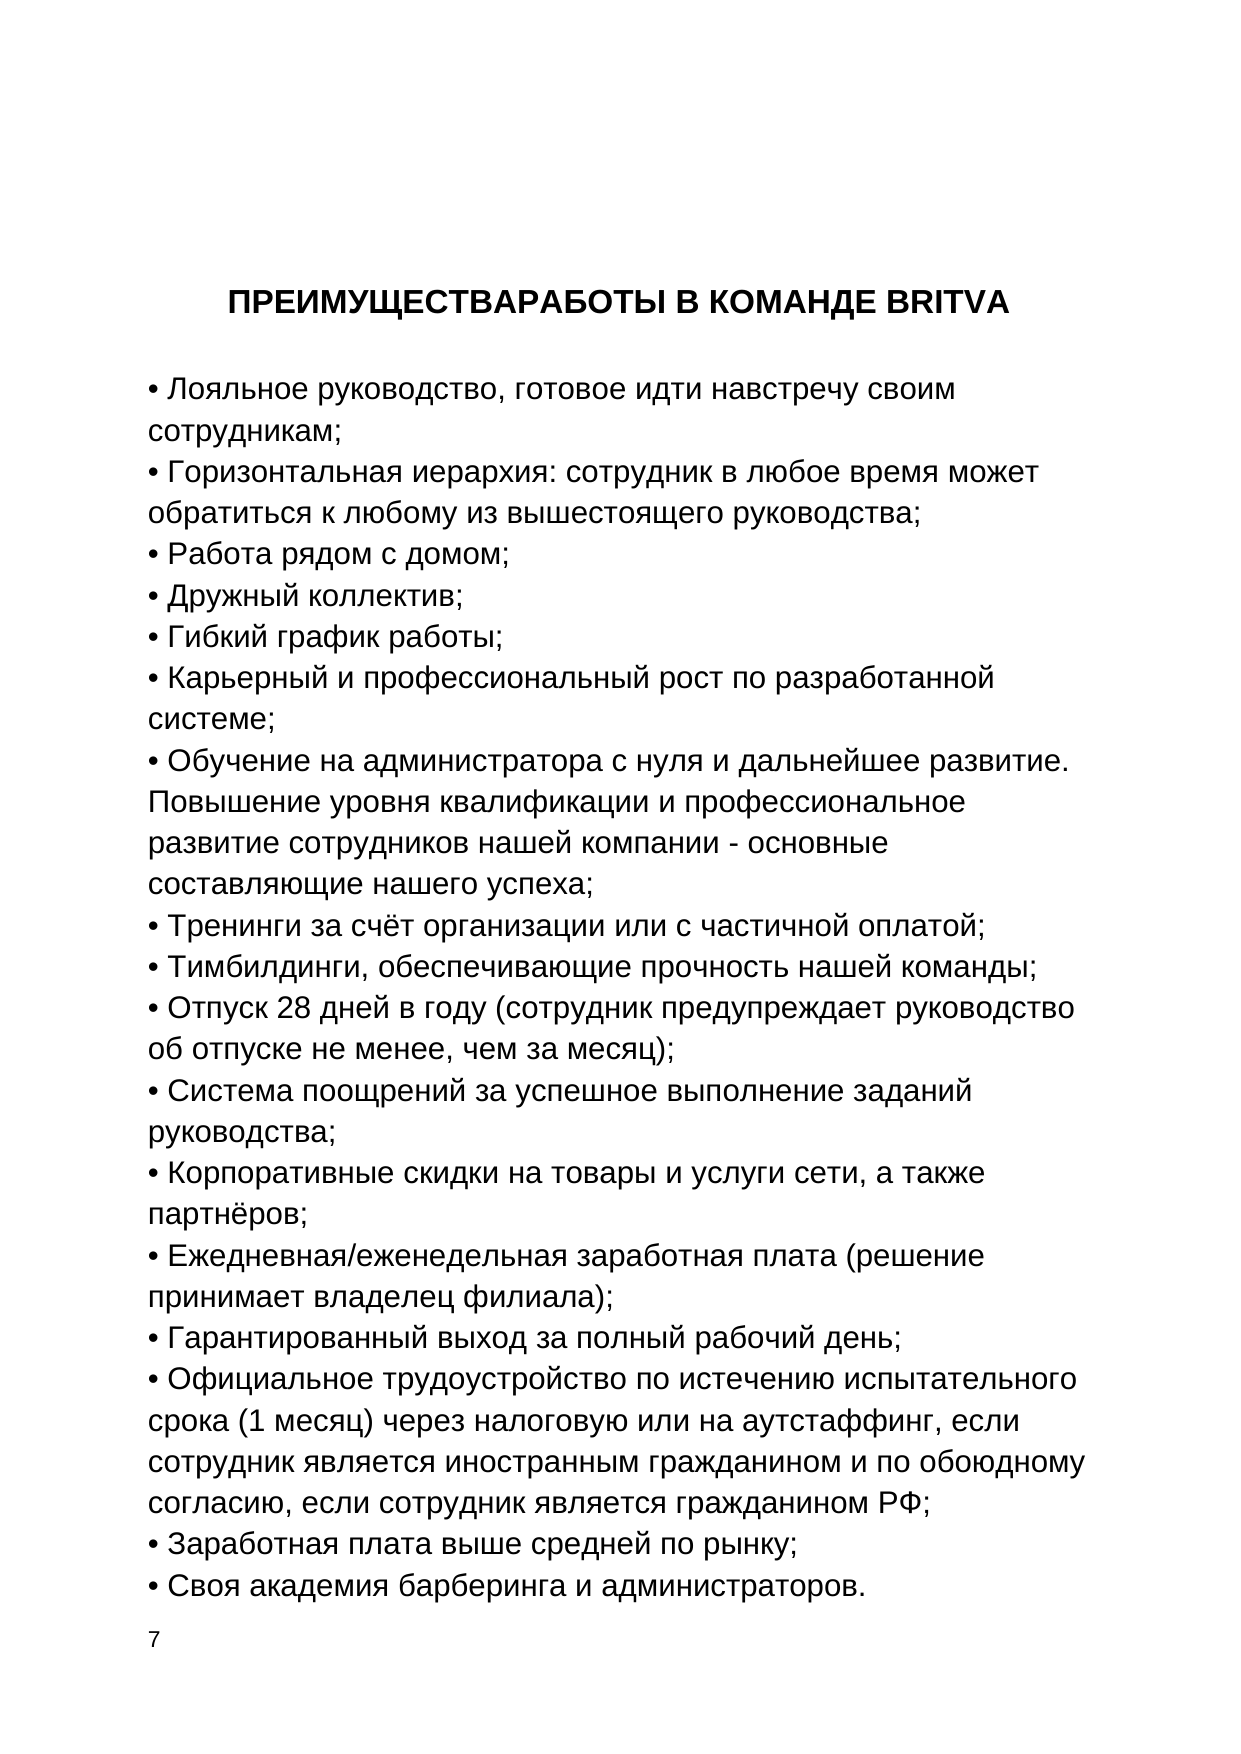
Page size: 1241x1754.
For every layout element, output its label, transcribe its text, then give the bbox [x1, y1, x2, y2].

text • Ежедневная/еженедельная заработная плата (решение принимает владелец филиала); [148, 1237, 1090, 1314]
text • Работа рядом с домом; [148, 535, 1090, 571]
text ПРЕИМУЩЕСТВАРАБОТЫ В КОМАНДЕ BRITVA [148, 282, 1090, 321]
text • Гарантированный выход за полный рабочий день; [148, 1319, 1090, 1355]
text • Гибкий график работы; [148, 618, 1090, 654]
text • Карьерный и профессиональный рост по разработанной системе; [148, 659, 1090, 736]
text Повышение уровня квалификации и профессиональное развитие сотрудников нашей компании - основные составляющие нашего успеха; [148, 783, 1090, 901]
text • Тимбилдинги, обеспечивающие прочность нашей команды; [148, 948, 1090, 984]
text • Отпуск 28 дней в году (сотрудник предупреждает руководство об отпуске не менее, чем за месяц); [148, 989, 1090, 1066]
text • Обучение на администратора с нуля и дальнейшее развитие. [148, 742, 1090, 778]
text • Официальное трудоустройство по истечению испытательного срока (1 месяц) через налоговую или на аутстаффинг, если сотрудник является иностранным гражданином и по обоюдному согласию, если сотрудник является гражданином РФ; [148, 1360, 1090, 1520]
text • Дружный коллектив; [148, 577, 1090, 613]
text • Система поощрений за успешное выполнение заданий руководства; [148, 1072, 1090, 1149]
text • Своя академия барберинга и администраторов. [148, 1567, 1090, 1603]
text • Лояльное руководство, готовое идти навстречу своим сотрудникам; [148, 370, 1090, 448]
text • Тренинги за счёт организации или с частичной оплатой; [148, 907, 1090, 943]
text • Корпоративные скидки на товары и услуги сети, а также партнёров; [148, 1154, 1090, 1231]
text • Горизонтальная иерархия: сотрудник в любое время может обратиться к любому из вышестоящего руководства; [148, 453, 1090, 530]
text • Заработная плата выше средней по рынку; [148, 1525, 1090, 1561]
